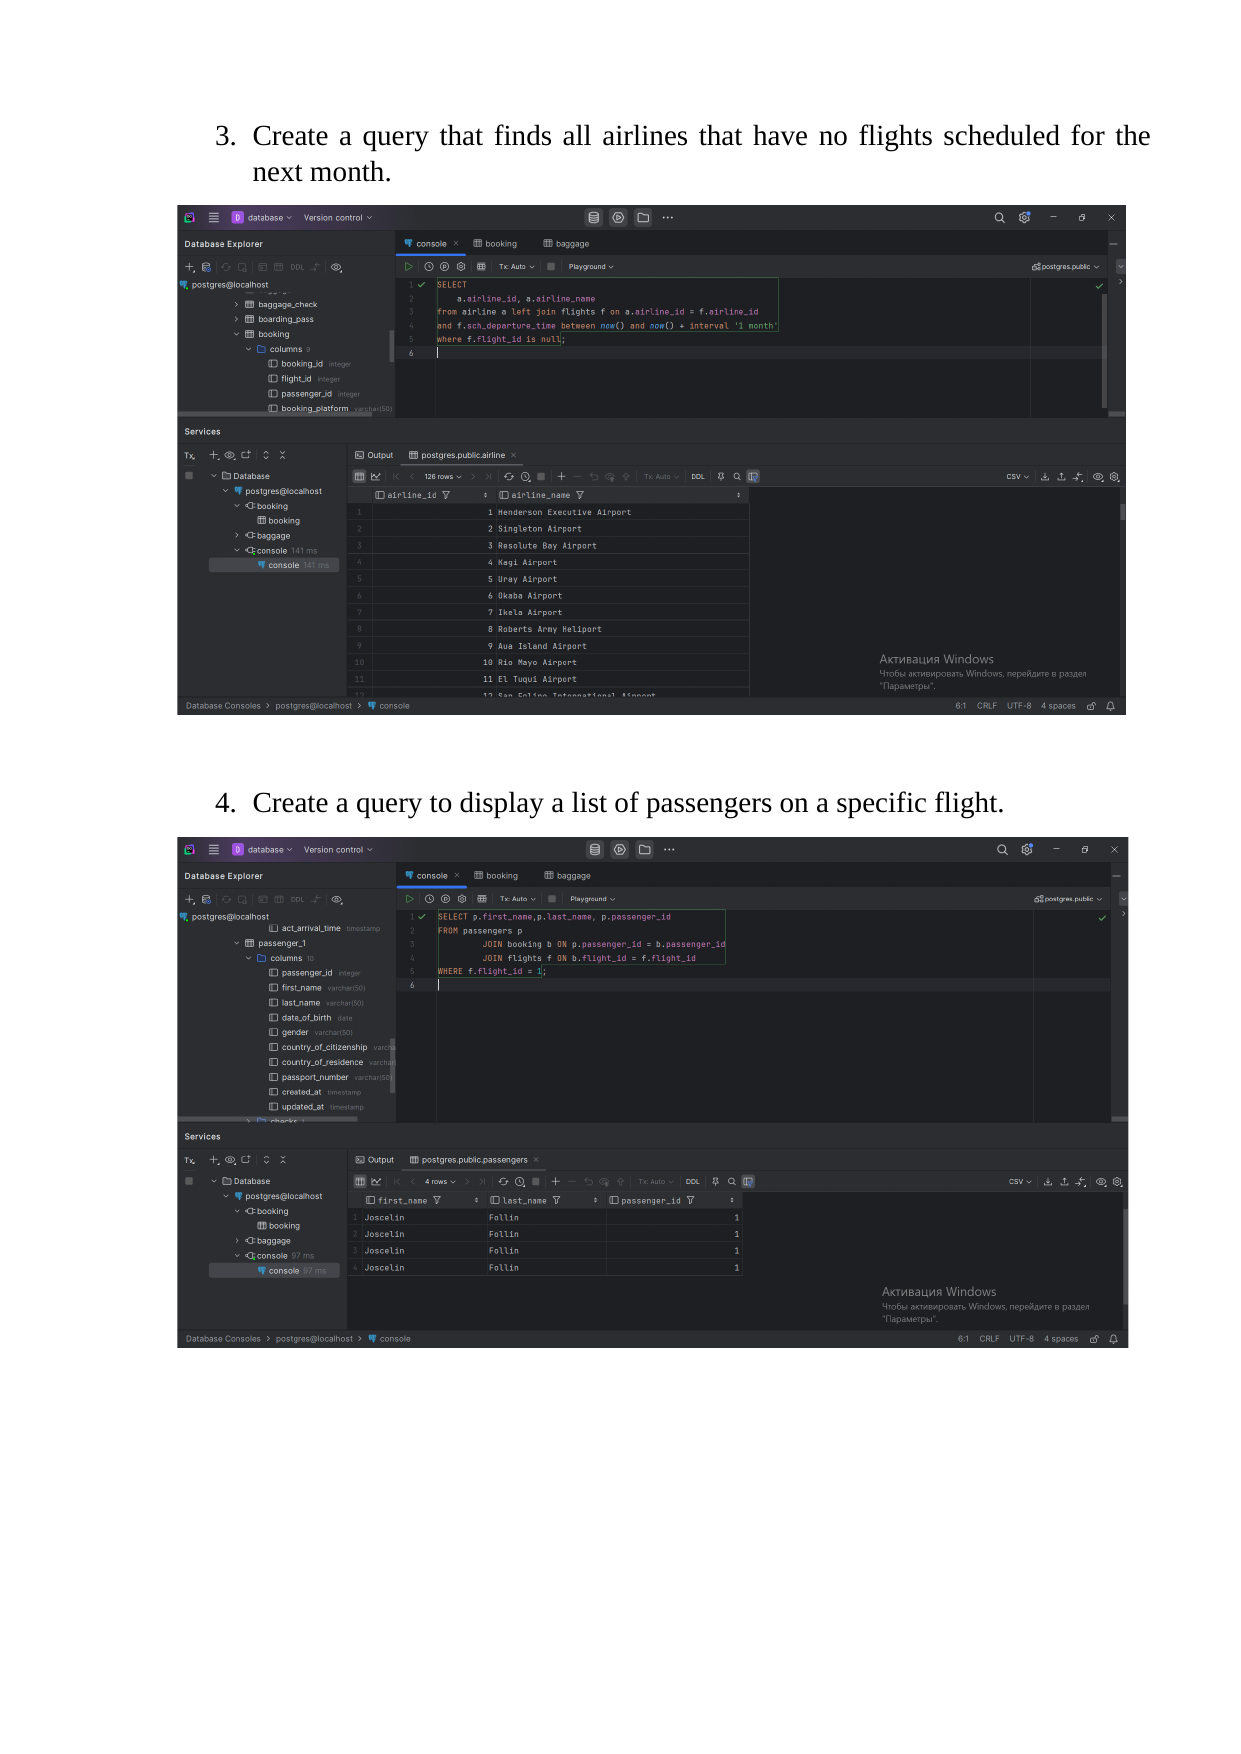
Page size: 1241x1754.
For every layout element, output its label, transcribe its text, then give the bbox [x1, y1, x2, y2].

picture [177, 837, 1129, 1348]
list Create a query that finds all airlines that have no flights scheduled for the next month. [215, 118, 1152, 187]
picture [177, 205, 1126, 715]
list Create a query to display a list of passengers on a specific flight. [215, 785, 1152, 819]
